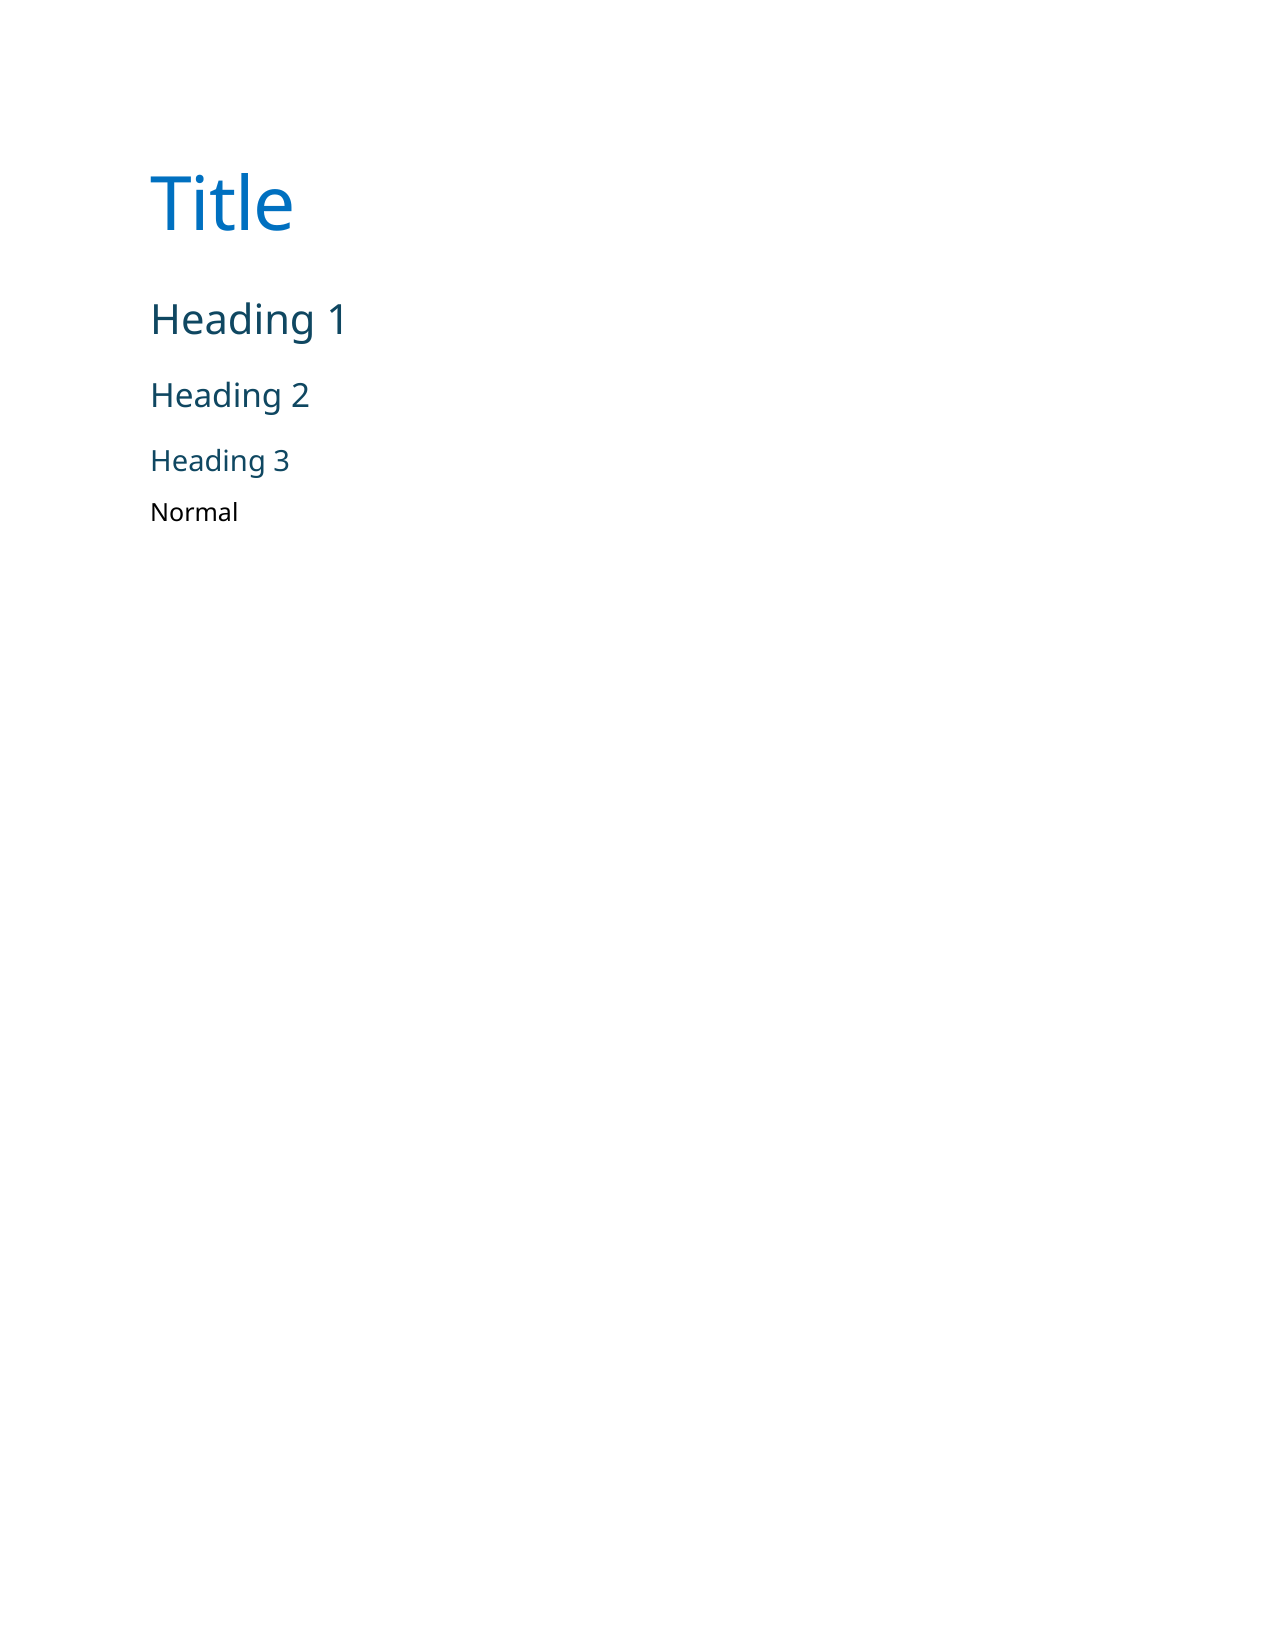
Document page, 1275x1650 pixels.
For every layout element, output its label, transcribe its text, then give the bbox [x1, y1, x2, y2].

subtitle Heading 3 [150, 440, 1125, 480]
title Title [150, 150, 1125, 252]
subtitle Heading 2 [150, 372, 1125, 417]
text Normal [150, 494, 1125, 528]
subtitle Heading 1 [150, 290, 1125, 346]
